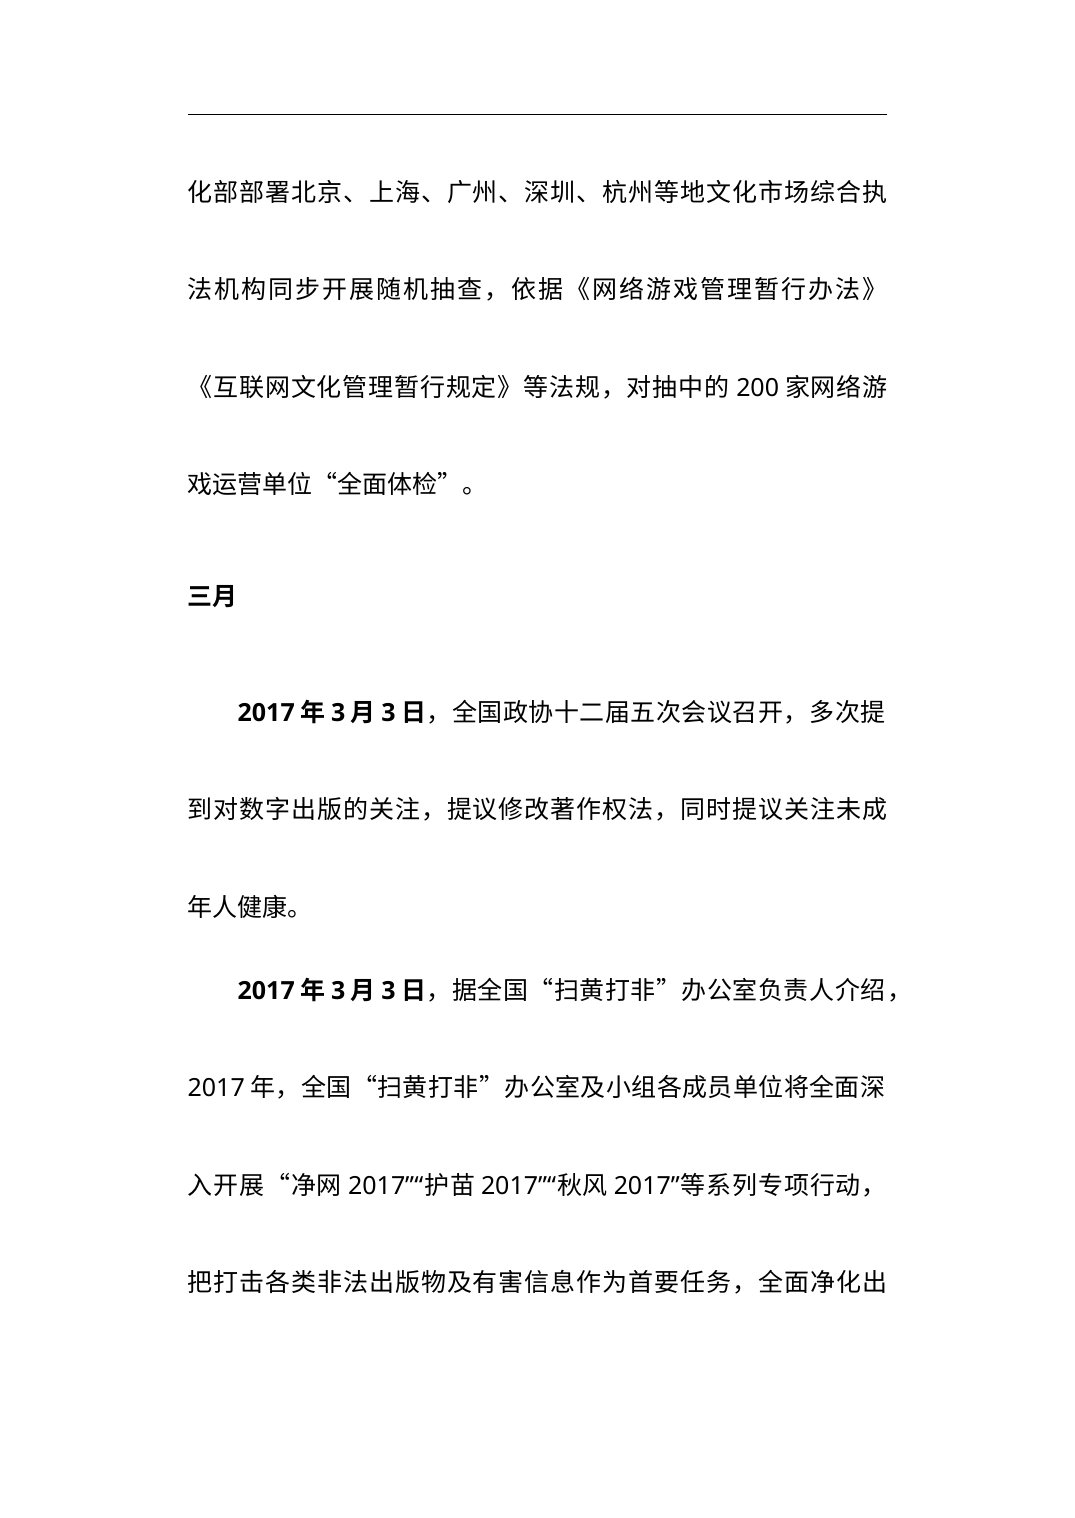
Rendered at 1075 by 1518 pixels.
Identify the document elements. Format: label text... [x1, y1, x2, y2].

text 2017年3月3日，全国政协十二届五次会议召开，多次提到对数字出版的关注，提议修改著作权法，同时提议关注未成年人健康。 [187, 678, 887, 938]
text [187, 956, 887, 1313]
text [187, 158, 887, 515]
subtitle 三月 [187, 562, 887, 627]
